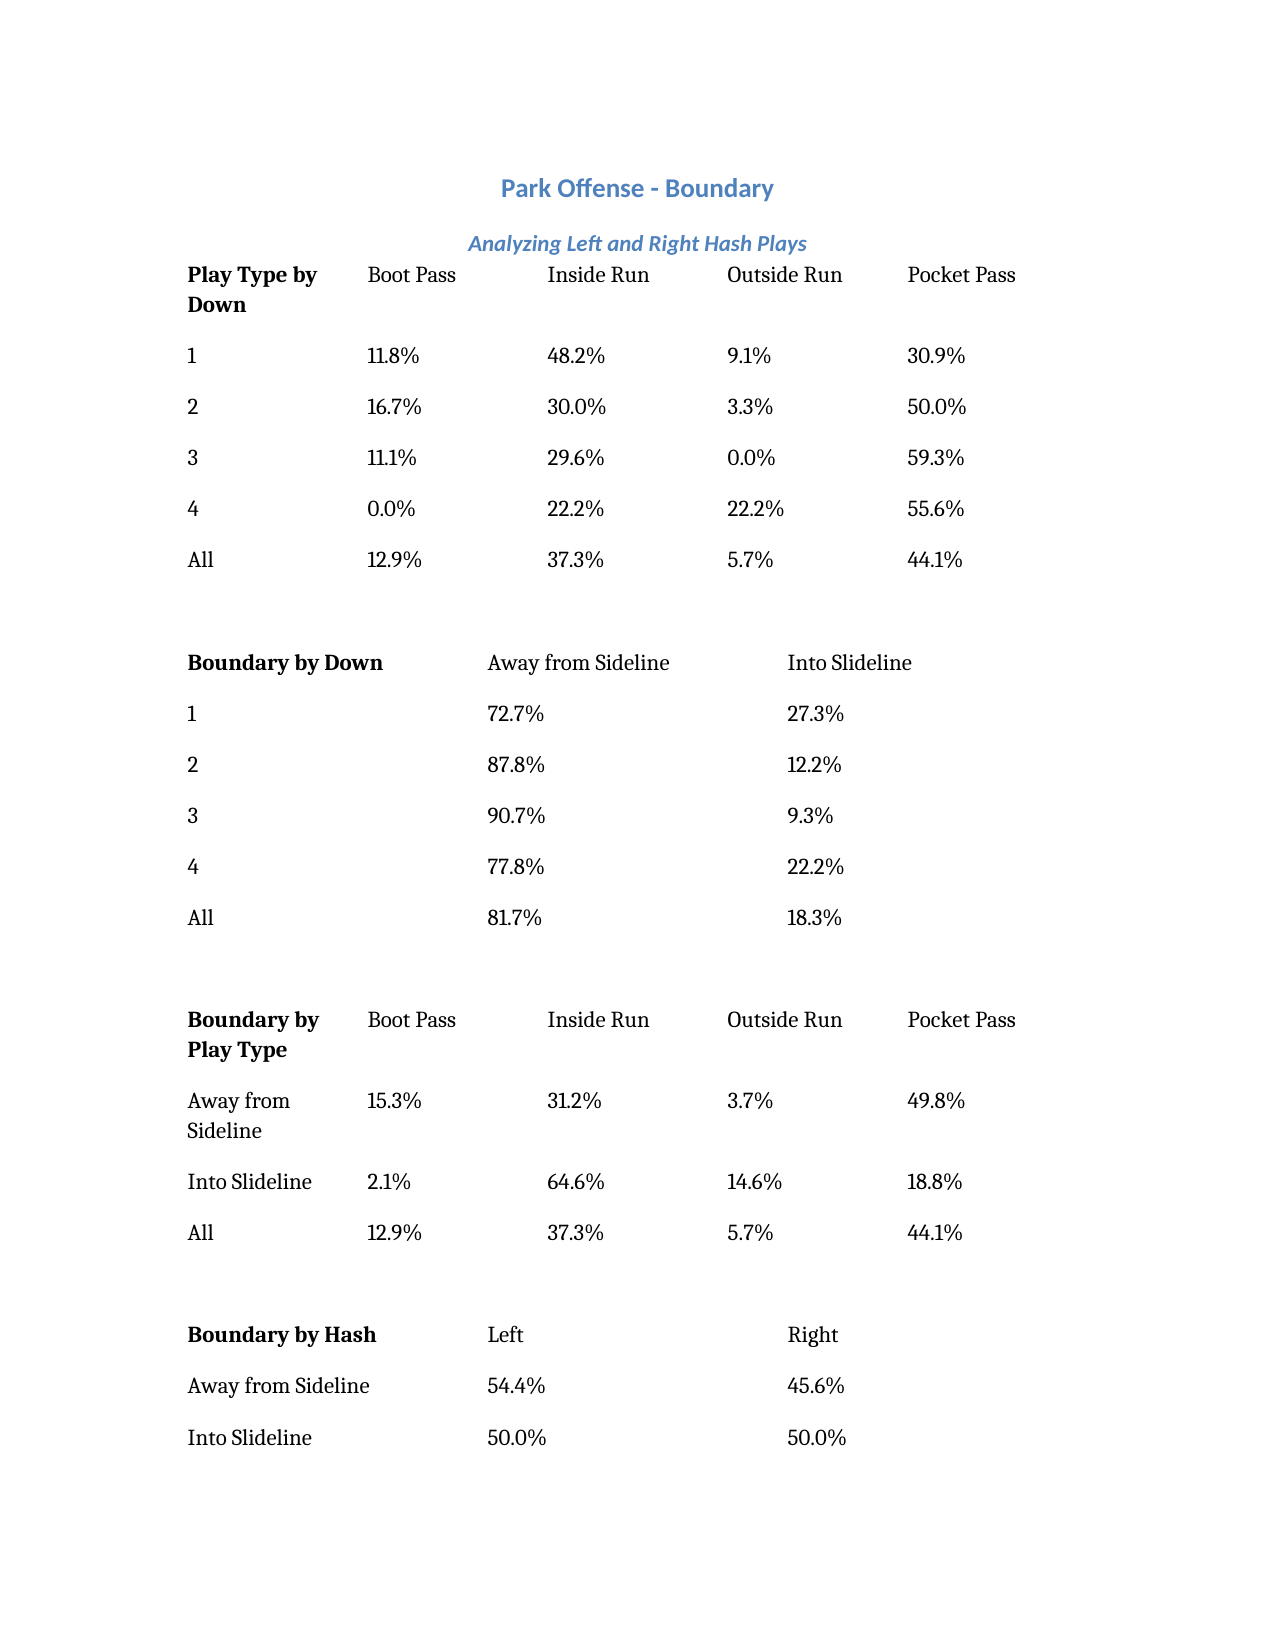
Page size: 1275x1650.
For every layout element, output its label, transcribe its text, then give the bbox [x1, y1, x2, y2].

table_cell 45.6% [776, 1373, 1076, 1424]
table_header Pocket Pass [896, 262, 1076, 343]
table_cell 18.8% [896, 1169, 1076, 1220]
table_cell 30.0% [536, 394, 716, 445]
table_cell 12.9% [356, 1220, 536, 1271]
table_cell Into Slideline [176, 1169, 356, 1220]
table_cell 9.1% [716, 343, 896, 394]
table_cell 29.6% [536, 445, 716, 496]
table_cell 0.0% [716, 445, 896, 496]
table_header Boundary by Hash [176, 1322, 476, 1373]
table_cell 44.1% [896, 1220, 1076, 1271]
subtitle Analyzing Left and Right Hash Plays [187, 229, 1087, 258]
table_cell 3 [176, 803, 476, 853]
table_cell 12.2% [776, 751, 1076, 802]
table_cell 37.3% [536, 547, 716, 598]
table_cell 64.6% [536, 1169, 716, 1220]
table_cell 12.9% [356, 547, 536, 598]
table_header Pocket Pass [896, 1007, 1076, 1088]
table_cell All [176, 1220, 356, 1271]
table_cell 22.2% [776, 854, 1076, 904]
table_header Into Slideline [776, 649, 1076, 700]
table_header Boot Pass [356, 262, 536, 343]
table_cell 77.8% [476, 854, 776, 904]
table_cell All [176, 905, 476, 956]
table_cell 5.7% [716, 1220, 896, 1271]
table_cell 11.8% [356, 343, 536, 394]
table_header Inside Run [536, 262, 716, 343]
table_cell 1 [176, 700, 476, 751]
table_cell 5.7% [716, 547, 896, 598]
table_cell 4 [176, 854, 476, 904]
table_header Boot Pass [356, 1007, 536, 1088]
table_header Outside Run [716, 1007, 896, 1088]
table_cell 48.2% [536, 343, 716, 394]
table_cell 55.6% [896, 496, 1076, 547]
table_cell 3.3% [716, 394, 896, 445]
subtitle Park Offense - Boundary [187, 171, 1087, 204]
table_cell 16.7% [356, 394, 536, 445]
table_header Boundary by Down [176, 649, 476, 700]
table_header Away from Sideline [476, 649, 776, 700]
table_cell 4 [176, 496, 356, 547]
table_header Outside Run [716, 262, 896, 343]
table_cell 2 [176, 394, 356, 445]
table_cell 50.0% [476, 1424, 776, 1475]
table_cell 27.3% [776, 700, 1076, 751]
table_header Play Type by Down [176, 262, 356, 343]
table_cell 37.3% [536, 1220, 716, 1271]
table_cell 49.8% [896, 1088, 1076, 1169]
table_cell Away from Sideline [176, 1088, 356, 1169]
table_cell 81.7% [476, 905, 776, 956]
table_header Inside Run [536, 1007, 716, 1088]
table_cell 2.1% [356, 1169, 536, 1220]
table_cell 0.0% [356, 496, 536, 547]
table_cell Into Slideline [176, 1424, 476, 1475]
table_cell 15.3% [356, 1088, 536, 1169]
table_cell 22.2% [716, 496, 896, 547]
table_cell 31.2% [536, 1088, 716, 1169]
table_cell 90.7% [476, 803, 776, 853]
table_cell 50.0% [896, 394, 1076, 445]
table_header Boundary by Play Type [176, 1007, 356, 1088]
table_header Left [476, 1322, 776, 1373]
table_cell All [176, 547, 356, 598]
table_cell 9.3% [776, 803, 1076, 853]
table_cell 14.6% [716, 1169, 896, 1220]
table_cell 2 [176, 751, 476, 802]
table_cell 87.8% [476, 751, 776, 802]
table_cell 11.1% [356, 445, 536, 496]
table_cell 44.1% [896, 547, 1076, 598]
table_header Right [776, 1322, 1076, 1373]
table_cell 3.7% [716, 1088, 896, 1169]
table_cell 30.9% [896, 343, 1076, 394]
table_cell 54.4% [476, 1373, 776, 1424]
table_cell Away from Sideline [176, 1373, 476, 1424]
table_cell 72.7% [476, 700, 776, 751]
table_cell 59.3% [896, 445, 1076, 496]
table_cell 1 [176, 343, 356, 394]
table_cell 18.3% [776, 905, 1076, 956]
table_cell 50.0% [776, 1424, 1076, 1475]
table_cell 3 [176, 445, 356, 496]
table_cell 22.2% [536, 496, 716, 547]
